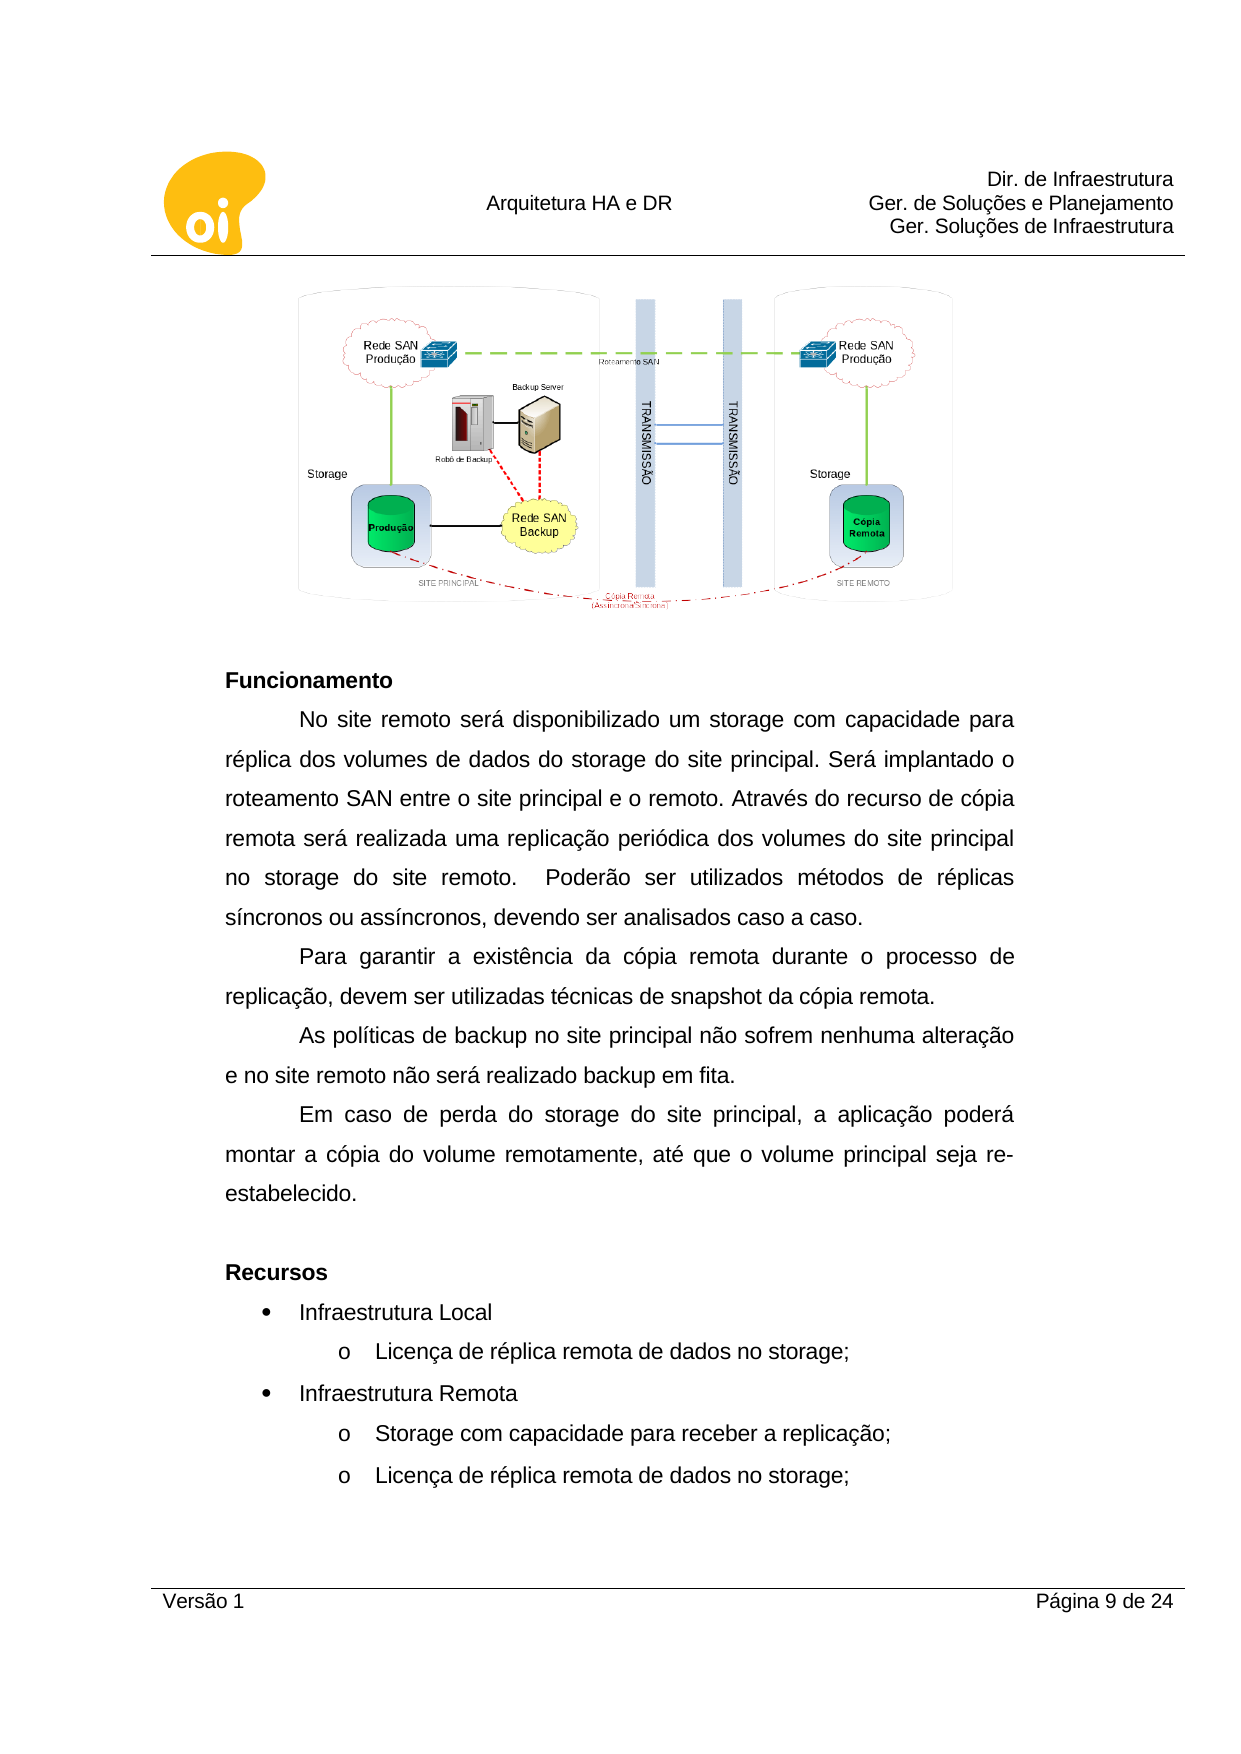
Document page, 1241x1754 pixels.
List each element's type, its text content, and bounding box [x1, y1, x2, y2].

text Recursos [225, 1259, 1015, 1285]
text Em caso de perda do storage do site principal, a aplicação poderá montar a cópia do volume remotamente, até que o volume principal seja re-estabelecido. [225, 1101, 1015, 1206]
list Licença de réplica remota de dados no storage; [337, 1338, 1015, 1366]
list Storage com capacidade para receber a replicação; [337, 1420, 1015, 1448]
list Licença de réplica remota de dados no storage; [337, 1462, 1015, 1491]
text Para garantir a existência da cópia remota durante o processo de replicação, devem ser utilizadas técnicas de snapshot da cópia remota. [225, 943, 1015, 1009]
text Funcionamento [225, 667, 1015, 693]
text No site remoto será disponibilizado um storage com capacidade para réplica dos volumes de dados do storage do site principal. Será implantado o roteamento SAN entre o site principal e o remoto. Através do recurso de cópia remota será realizada uma replicação periódica dos volumes do site principal no storage do site remoto. Poderão ser utilizados métodos de réplicas síncronos ou assíncronos, devendo ser analisados caso a caso. [225, 706, 1015, 930]
list Infraestrutura Remota [262, 1380, 1015, 1407]
list Infraestrutura Local [262, 1298, 1015, 1325]
text As políticas de backup no site principal não sofrem nenhuma alteração e no site remoto não será realizado backup em fita. [225, 1022, 1015, 1088]
